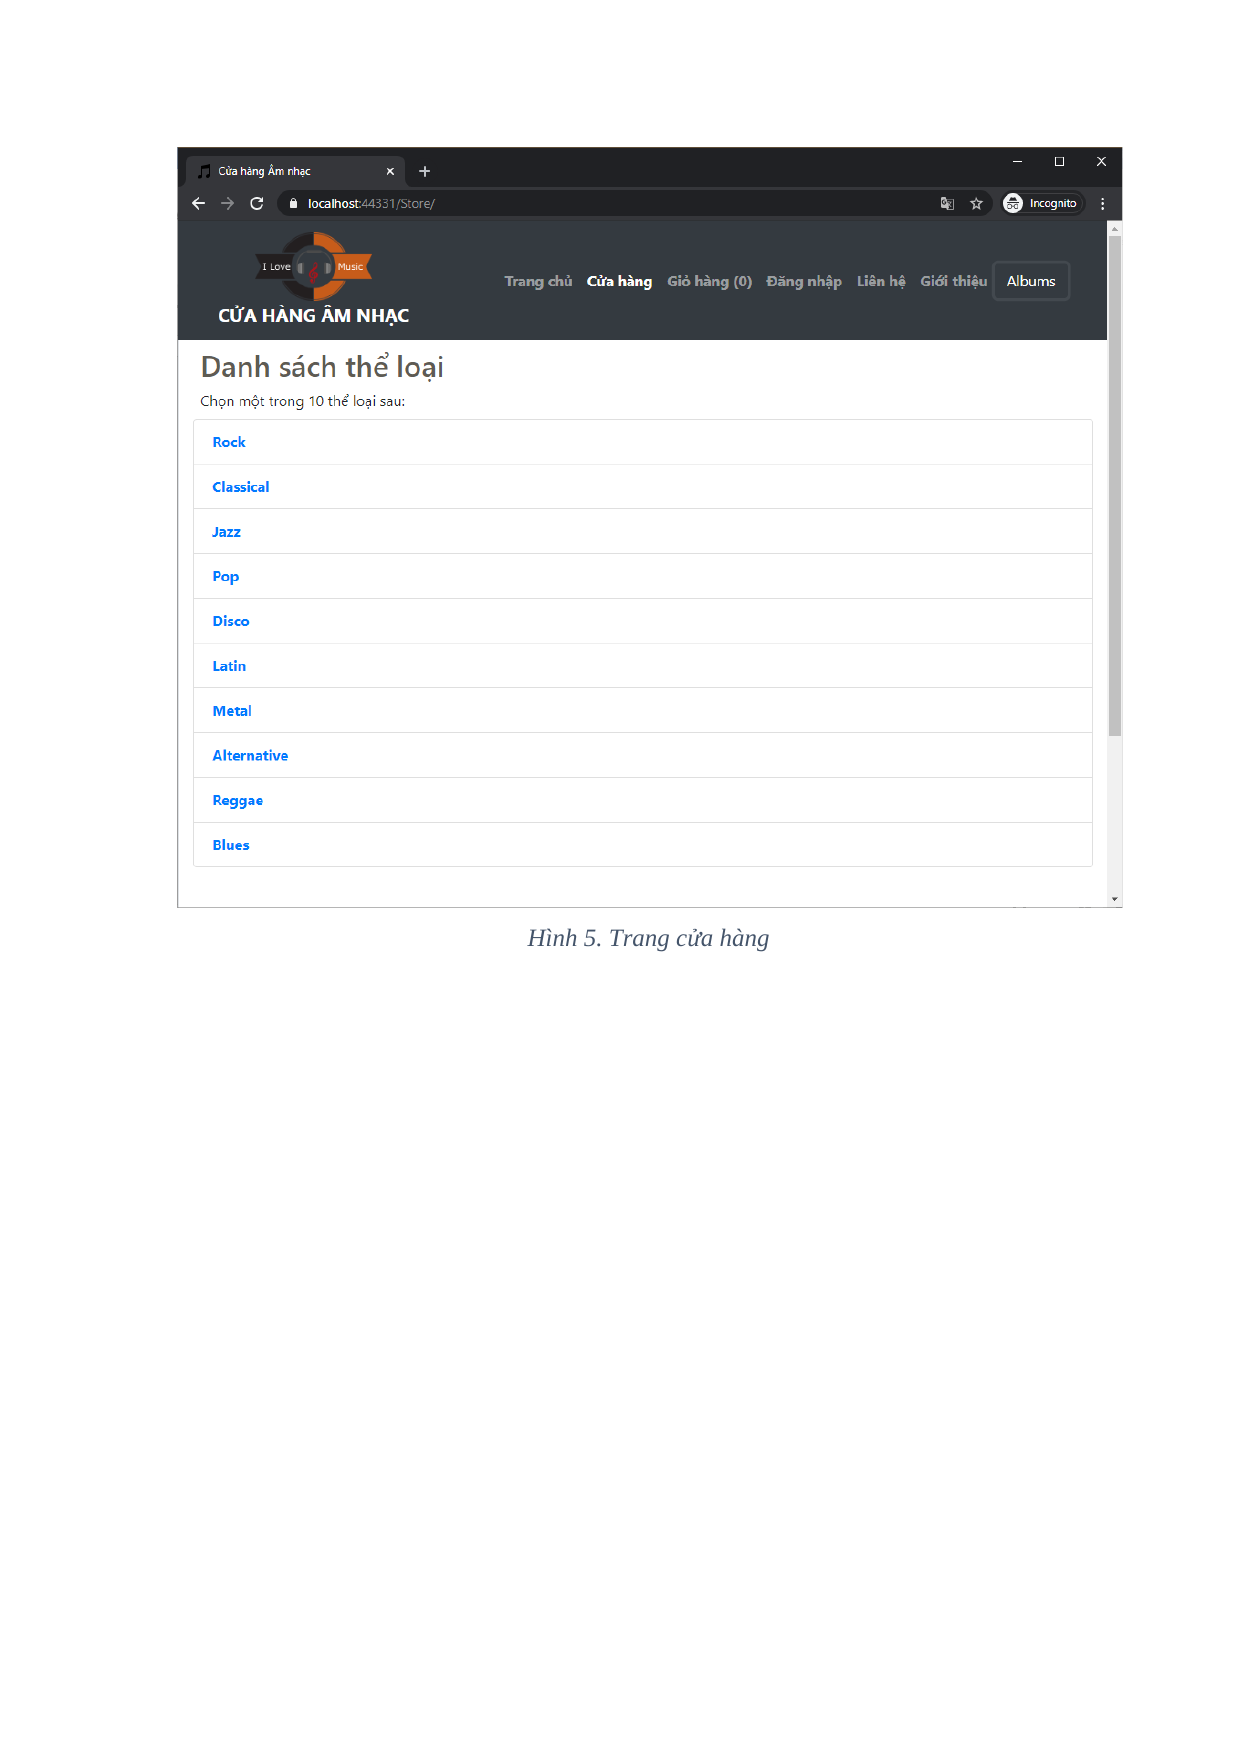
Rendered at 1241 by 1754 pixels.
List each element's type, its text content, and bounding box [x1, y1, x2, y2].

picture [177, 147, 1123, 908]
text Hình 5. Trang cửa hàng [177, 923, 1122, 952]
